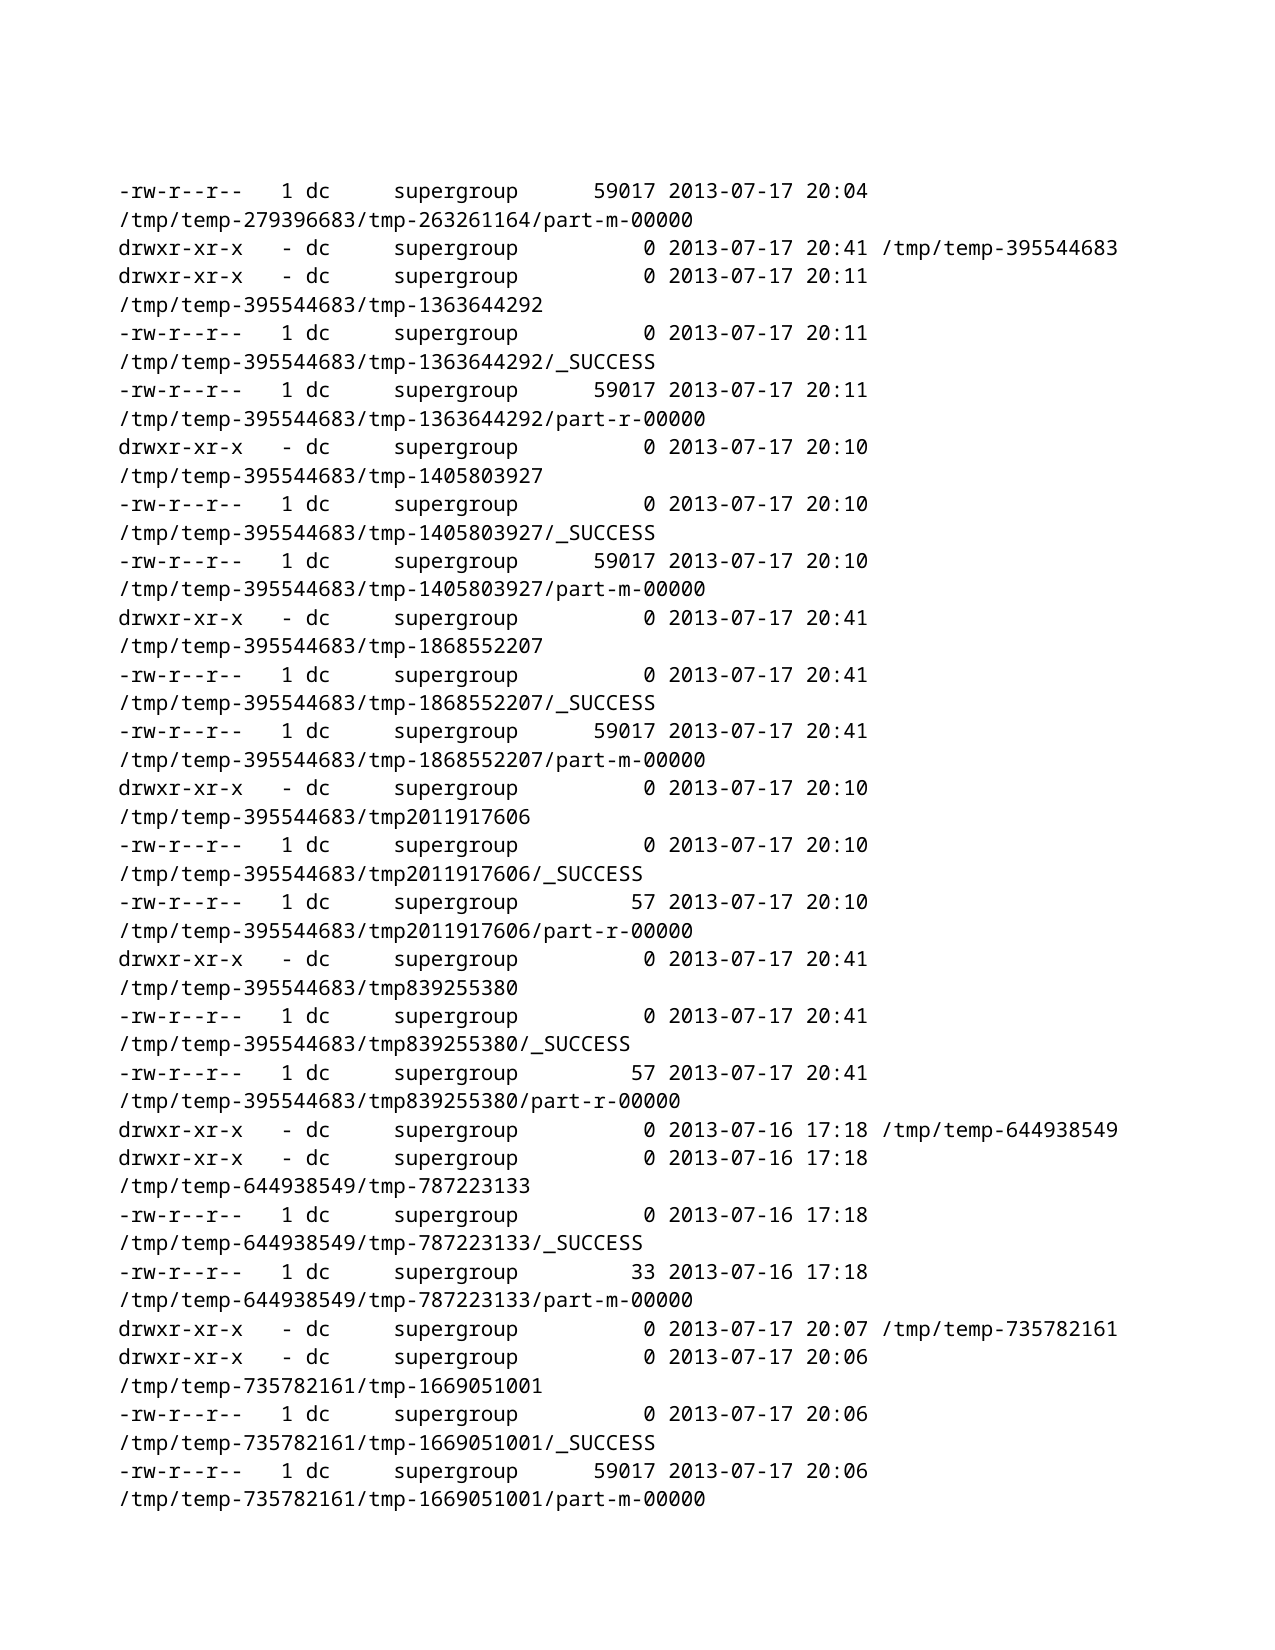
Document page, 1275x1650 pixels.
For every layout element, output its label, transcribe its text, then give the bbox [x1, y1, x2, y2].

text -rw-r--r-- 1 dc supergroup 59017 2013-07-17 20:11 /tmp/temp-395544683/tmp-1363644292/part-r-00000 [118, 375, 1157, 432]
text -rw-r--r-- 1 dc supergroup 0 2013-07-17 20:10 /tmp/temp-395544683/tmp2011917606/_SUCCESS [118, 830, 1157, 887]
text drwxr-xr-x - dc supergroup 0 2013-07-17 20:41 /tmp/temp-395544683/tmp-1868552207 [118, 603, 1157, 660]
text drwxr-xr-x - dc supergroup 0 2013-07-17 20:10 /tmp/temp-395544683/tmp2011917606 [118, 773, 1157, 830]
text drwxr-xr-x - dc supergroup 0 2013-07-17 20:11 /tmp/temp-395544683/tmp-1363644292 [118, 262, 1157, 318]
text -rw-r--r-- 1 dc supergroup 59017 2013-07-17 20:10 /tmp/temp-395544683/tmp-1405803927/part-m-00000 [118, 546, 1157, 603]
text -rw-r--r-- 1 dc supergroup 59017 2013-07-17 20:04 /tmp/temp-279396683/tmp-263261164/part-m-00000 [118, 176, 1157, 233]
text drwxr-xr-x - dc supergroup 0 2013-07-17 20:06 /tmp/temp-735782161/tmp-1669051001 [118, 1342, 1157, 1399]
text -rw-r--r-- 1 dc supergroup 57 2013-07-17 20:10 /tmp/temp-395544683/tmp2011917606/part-r-00000 [118, 887, 1157, 944]
text -rw-r--r-- 1 dc supergroup 0 2013-07-17 20:06 /tmp/temp-735782161/tmp-1669051001/_SUCCESS [118, 1399, 1157, 1456]
text -rw-r--r-- 1 dc supergroup 0 2013-07-17 20:41 /tmp/temp-395544683/tmp839255380/_SUCCESS [118, 1001, 1157, 1058]
text drwxr-xr-x - dc supergroup 0 2013-07-16 17:18 /tmp/temp-644938549/tmp-787223133 [118, 1143, 1157, 1200]
text -rw-r--r-- 1 dc supergroup 0 2013-07-17 20:41 /tmp/temp-395544683/tmp-1868552207/_SUCCESS [118, 660, 1157, 717]
text drwxr-xr-x - dc supergroup 0 2013-07-17 20:41 /tmp/temp-395544683 [118, 233, 1157, 262]
text -rw-r--r-- 1 dc supergroup 33 2013-07-16 17:18 /tmp/temp-644938549/tmp-787223133/part-m-00000 [118, 1257, 1157, 1314]
text -rw-r--r-- 1 dc supergroup 0 2013-07-17 20:11 /tmp/temp-395544683/tmp-1363644292/_SUCCESS [118, 318, 1157, 375]
text drwxr-xr-x - dc supergroup 0 2013-07-16 17:18 /tmp/temp-644938549 [118, 1115, 1157, 1143]
text drwxr-xr-x - dc supergroup 0 2013-07-17 20:10 /tmp/temp-395544683/tmp-1405803927 [118, 432, 1157, 489]
text -rw-r--r-- 1 dc supergroup 59017 2013-07-17 20:06 /tmp/temp-735782161/tmp-1669051001/part-m-00000 [118, 1456, 1157, 1513]
text drwxr-xr-x - dc supergroup 0 2013-07-17 20:41 /tmp/temp-395544683/tmp839255380 [118, 944, 1157, 1001]
text -rw-r--r-- 1 dc supergroup 0 2013-07-16 17:18 /tmp/temp-644938549/tmp-787223133/_SUCCESS [118, 1200, 1157, 1257]
text -rw-r--r-- 1 dc supergroup 0 2013-07-17 20:10 /tmp/temp-395544683/tmp-1405803927/_SUCCESS [118, 489, 1157, 546]
text -rw-r--r-- 1 dc supergroup 59017 2013-07-17 20:41 /tmp/temp-395544683/tmp-1868552207/part-m-00000 [118, 717, 1157, 773]
text drwxr-xr-x - dc supergroup 0 2013-07-17 20:07 /tmp/temp-735782161 [118, 1314, 1157, 1342]
text -rw-r--r-- 1 dc supergroup 57 2013-07-17 20:41 /tmp/temp-395544683/tmp839255380/part-r-00000 [118, 1058, 1157, 1115]
